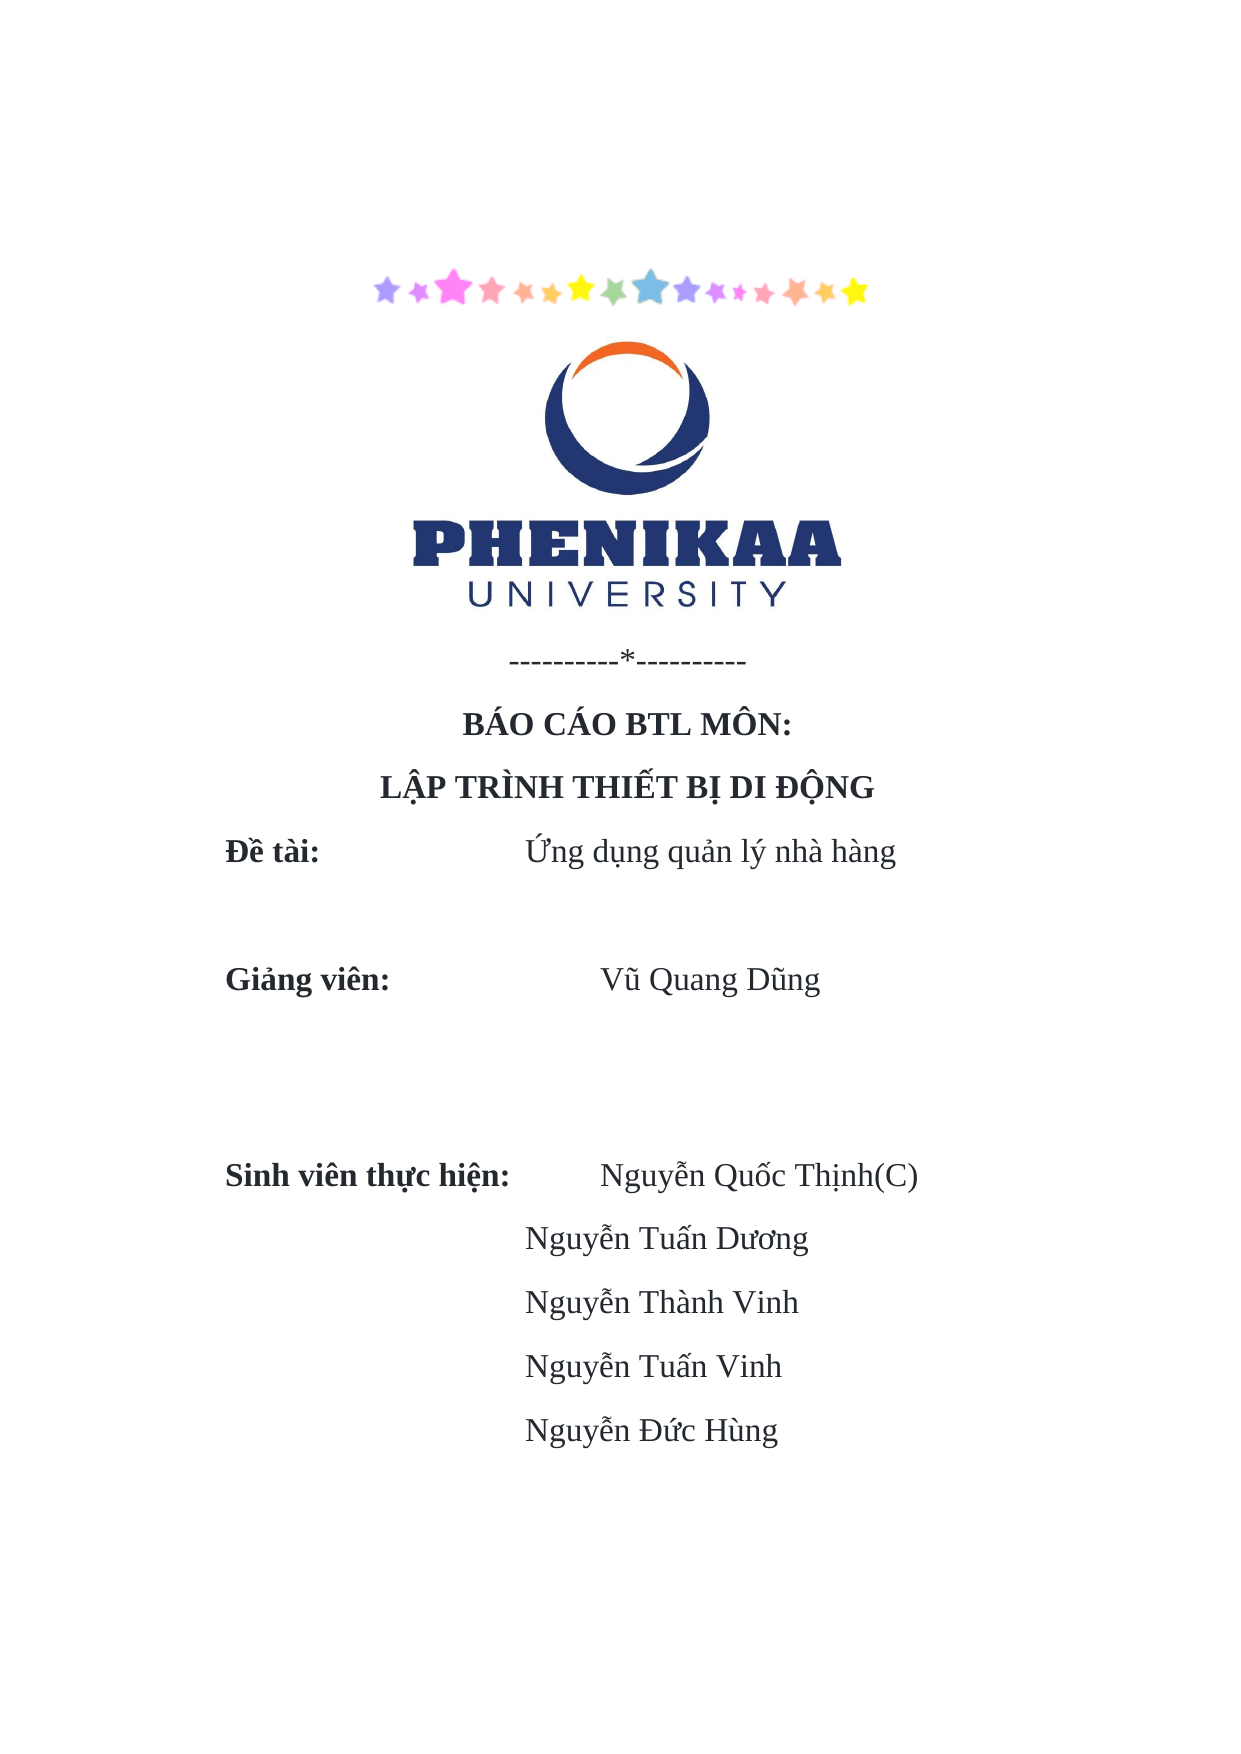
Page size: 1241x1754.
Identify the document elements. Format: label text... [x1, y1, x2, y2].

text LẬP TRÌNH THIẾT BỊ DI ĐỘNG [165, 768, 1090, 806]
text Nguyễn Tuấn Vinh [450, 1346, 1090, 1384]
picture [411, 335, 844, 613]
text BÁO CÁO BTL MÔN: [165, 704, 1090, 742]
text Nguyễn Đức Hùng [450, 1410, 1090, 1448]
text Sinh viên thực hiện: Nguyễn Quốc Thịnh(C) [225, 1155, 1090, 1193]
text Nguyễn Thành Vinh [165, 1282, 1090, 1321]
text Nguyễn Tuấn Dương [165, 1219, 1090, 1257]
text Đề tài: Ứng dụng quản lý nhà hàng [225, 831, 1090, 870]
text ----------*---------- [165, 640, 1090, 678]
text Giảng viên: Vũ Quang Dũng [225, 959, 1090, 997]
picture [367, 267, 874, 311]
